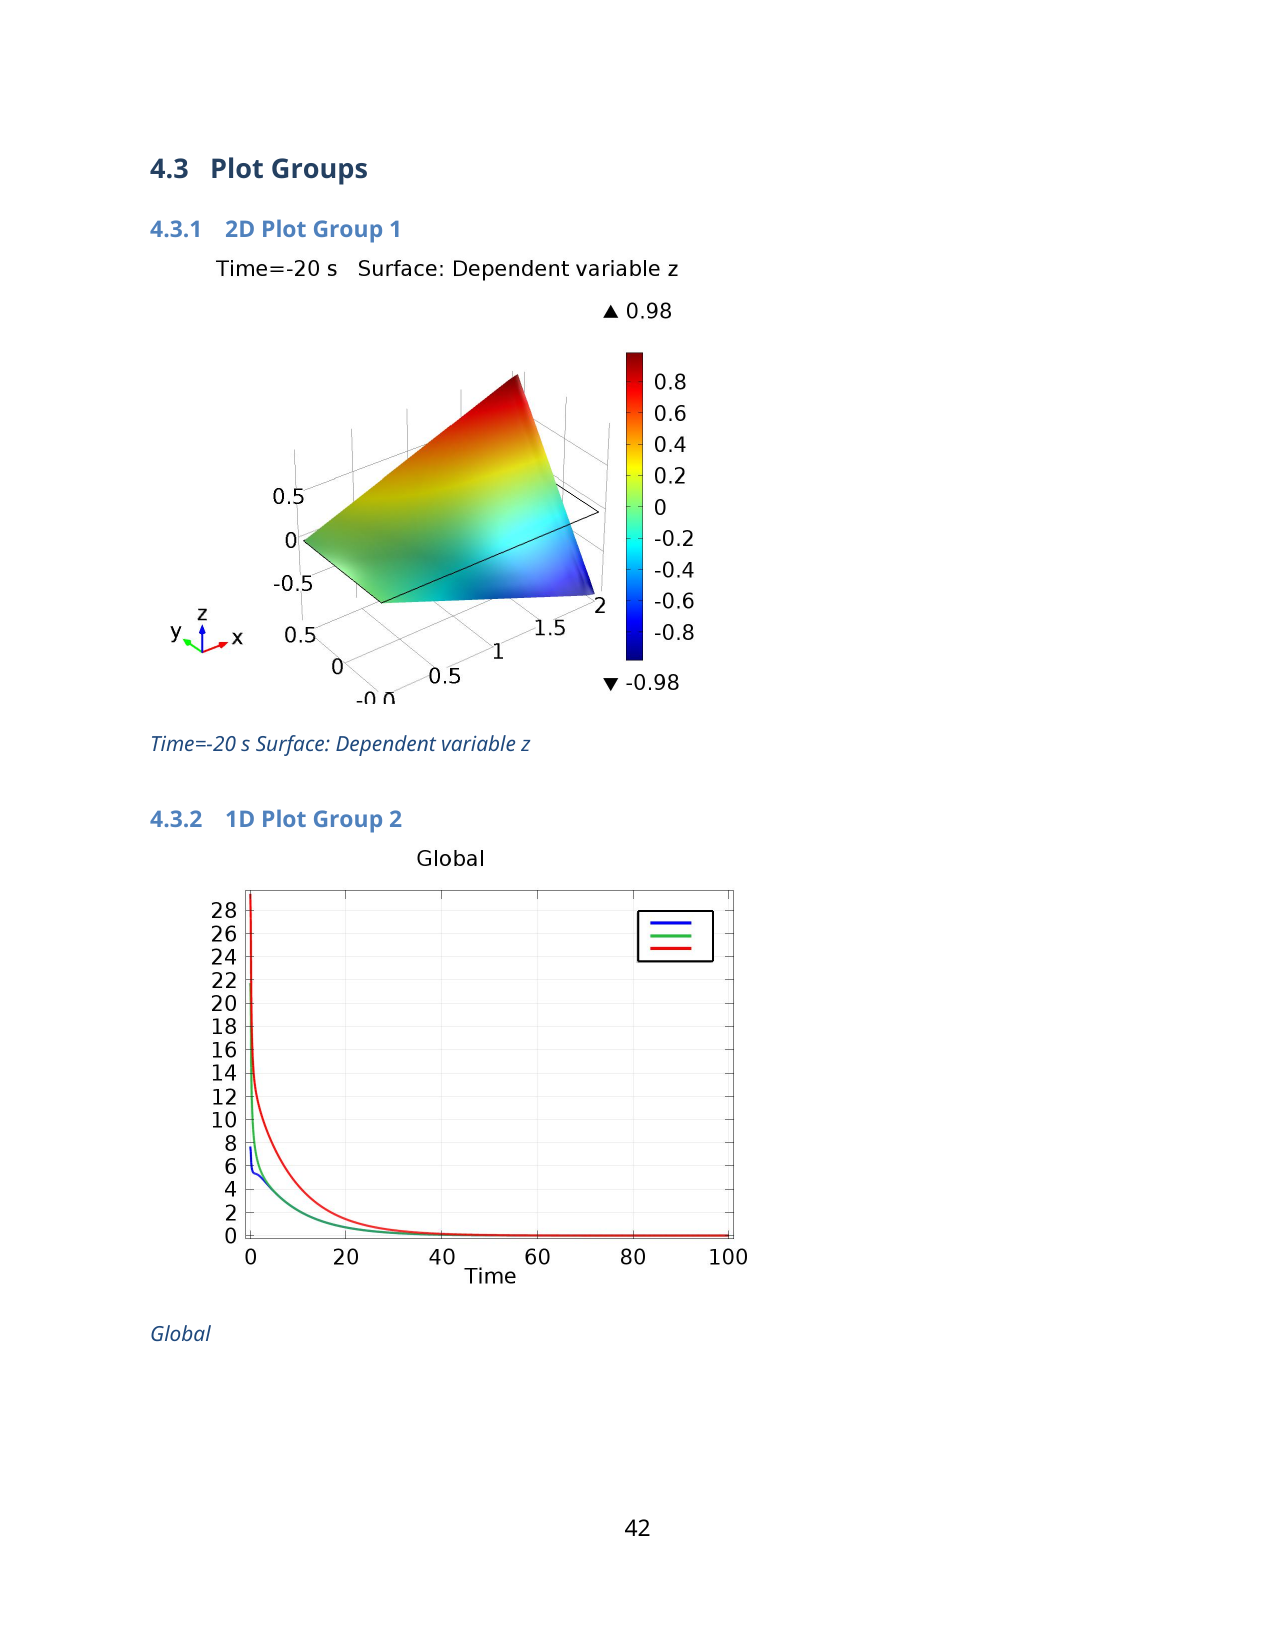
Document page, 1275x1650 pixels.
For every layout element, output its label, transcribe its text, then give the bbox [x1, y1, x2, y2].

picture [150, 253, 750, 704]
subtitle Plot Groups [150, 150, 1125, 187]
subtitle 1D Plot Group 2 [150, 803, 1125, 834]
text Global [150, 1319, 1125, 1347]
text Time=-20 s Surface: Dependent variable z [150, 729, 1125, 757]
picture [150, 843, 750, 1294]
subtitle 2D Plot Group 1 [150, 213, 1125, 244]
